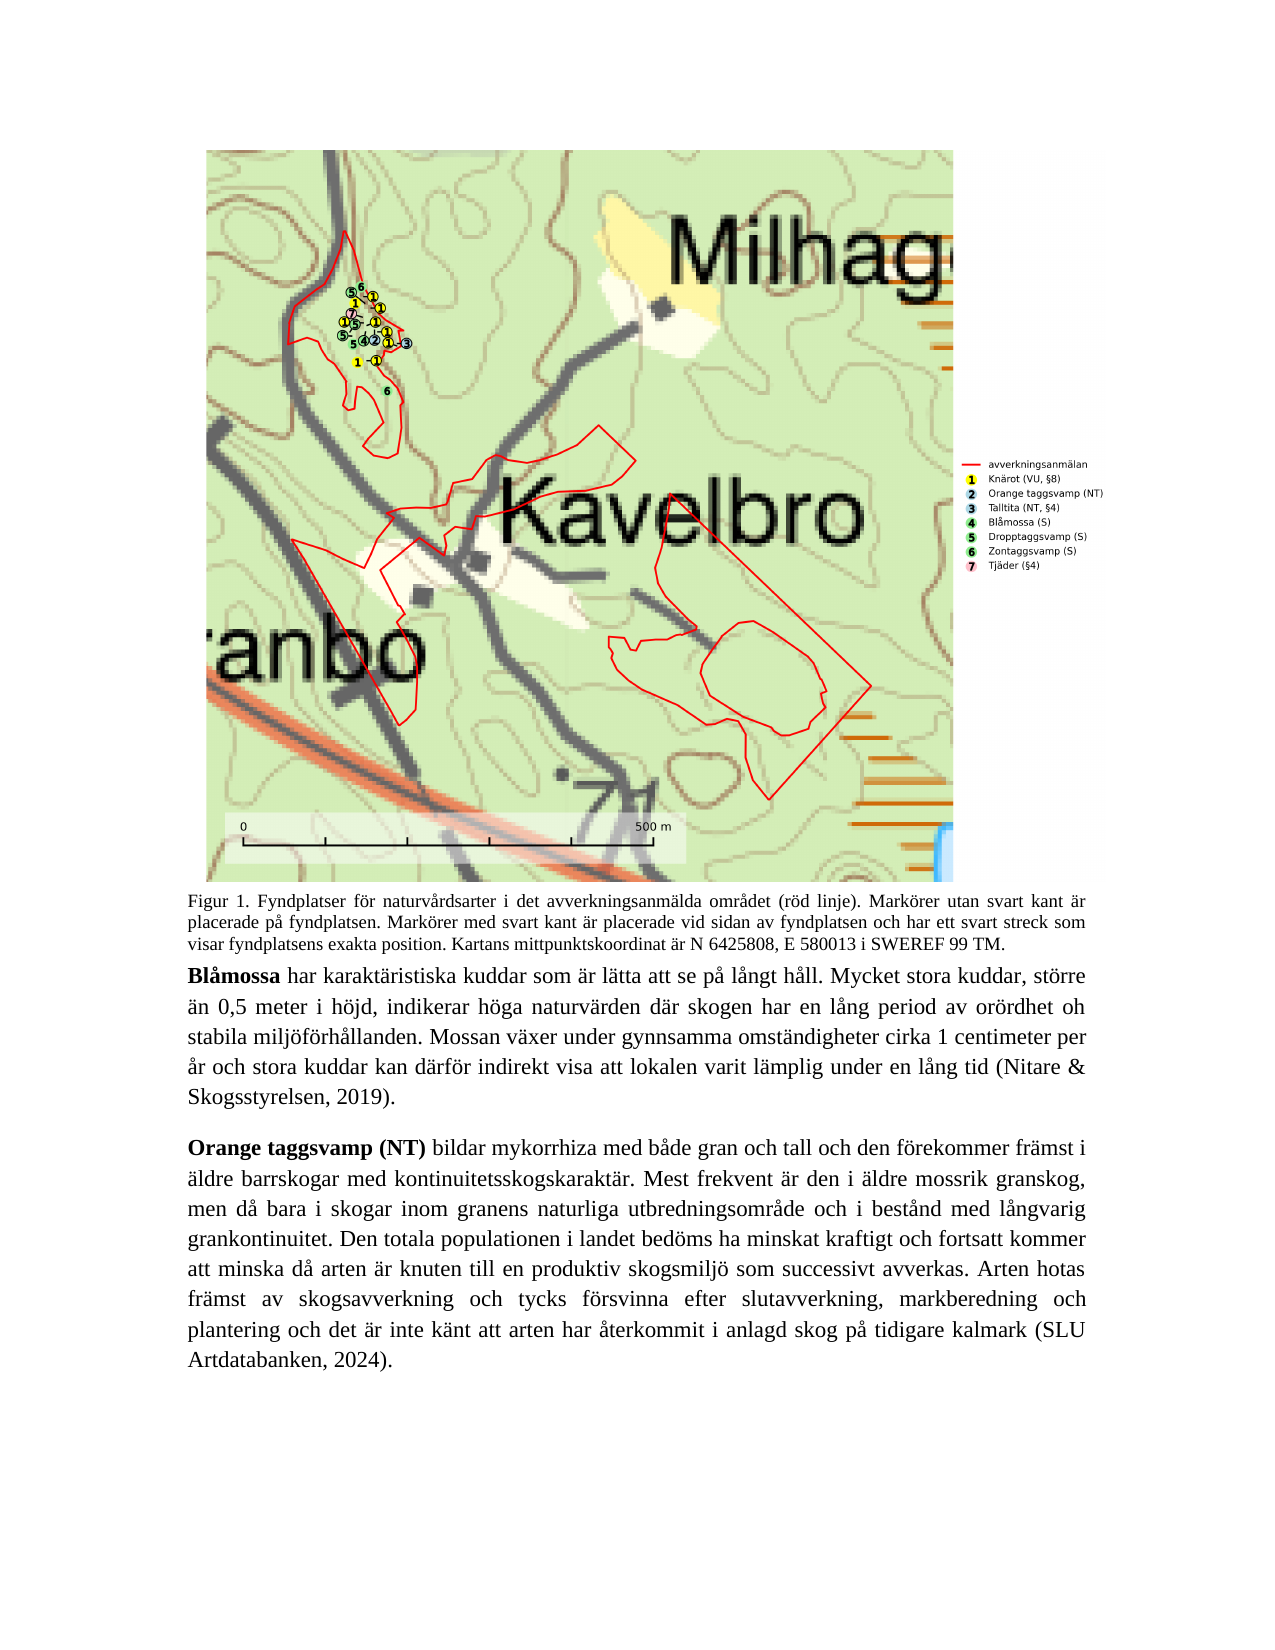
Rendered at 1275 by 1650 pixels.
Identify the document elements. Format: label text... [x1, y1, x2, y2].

text Orange taggsvamp (NT) bildar mykorrhiza med både gran och tall och den förekommer främst i äldre barrskogar med kontinuitetsskogskaraktär. Mest frekvent är den i äldre mossrik granskog, men då bara i skogar inom granens naturliga utbredningsområde och i bestånd med långvarig grankontinuitet. Den totala populationen i landet bedöms ha minskat kraftigt och fortsatt kommer att minska då arten är knuten till en produktiv skogsmiljö som successivt avverkas. Arten hotas främst av skogsavverkning och tycks försvinna efter slutavverkning, markberedning och plantering och det är inte känt att arten har återkommit i anlagd skog på tidigare kalmark (SLU Artdatabanken, 2024). [187, 1134, 1087, 1372]
picture [206, 150, 1107, 882]
text Figur 1. Fyndplatser för naturvårdsarter i det avverkningsanmälda området (röd linje). Markörer utan svart kant är placerade på fyndplatsen. Markörer med svart kant är placerade vid sidan av fyndplatsen och har ett svart streck som visar fyndplatsens exakta position. Kartans mittpunktskoordinat är N 6425808, E 580013 i SWEREF 99 TM. [187, 889, 1087, 954]
text Blåmossa har karaktäristiska kuddar som är lätta att se på långt håll. Mycket stora kuddar, större än 0,5 meter i höjd, indikerar höga naturvärden där skogen har en lång period av orördhet oh stabila miljöförhållanden. Mossan växer under gynnsamma omständigheter cirka 1 centimeter per år och stora kuddar kan därför indirekt visa att lokalen varit lämplig under en lång tid (Nitare & Skogsstyrelsen, 2019). [187, 963, 1087, 1110]
